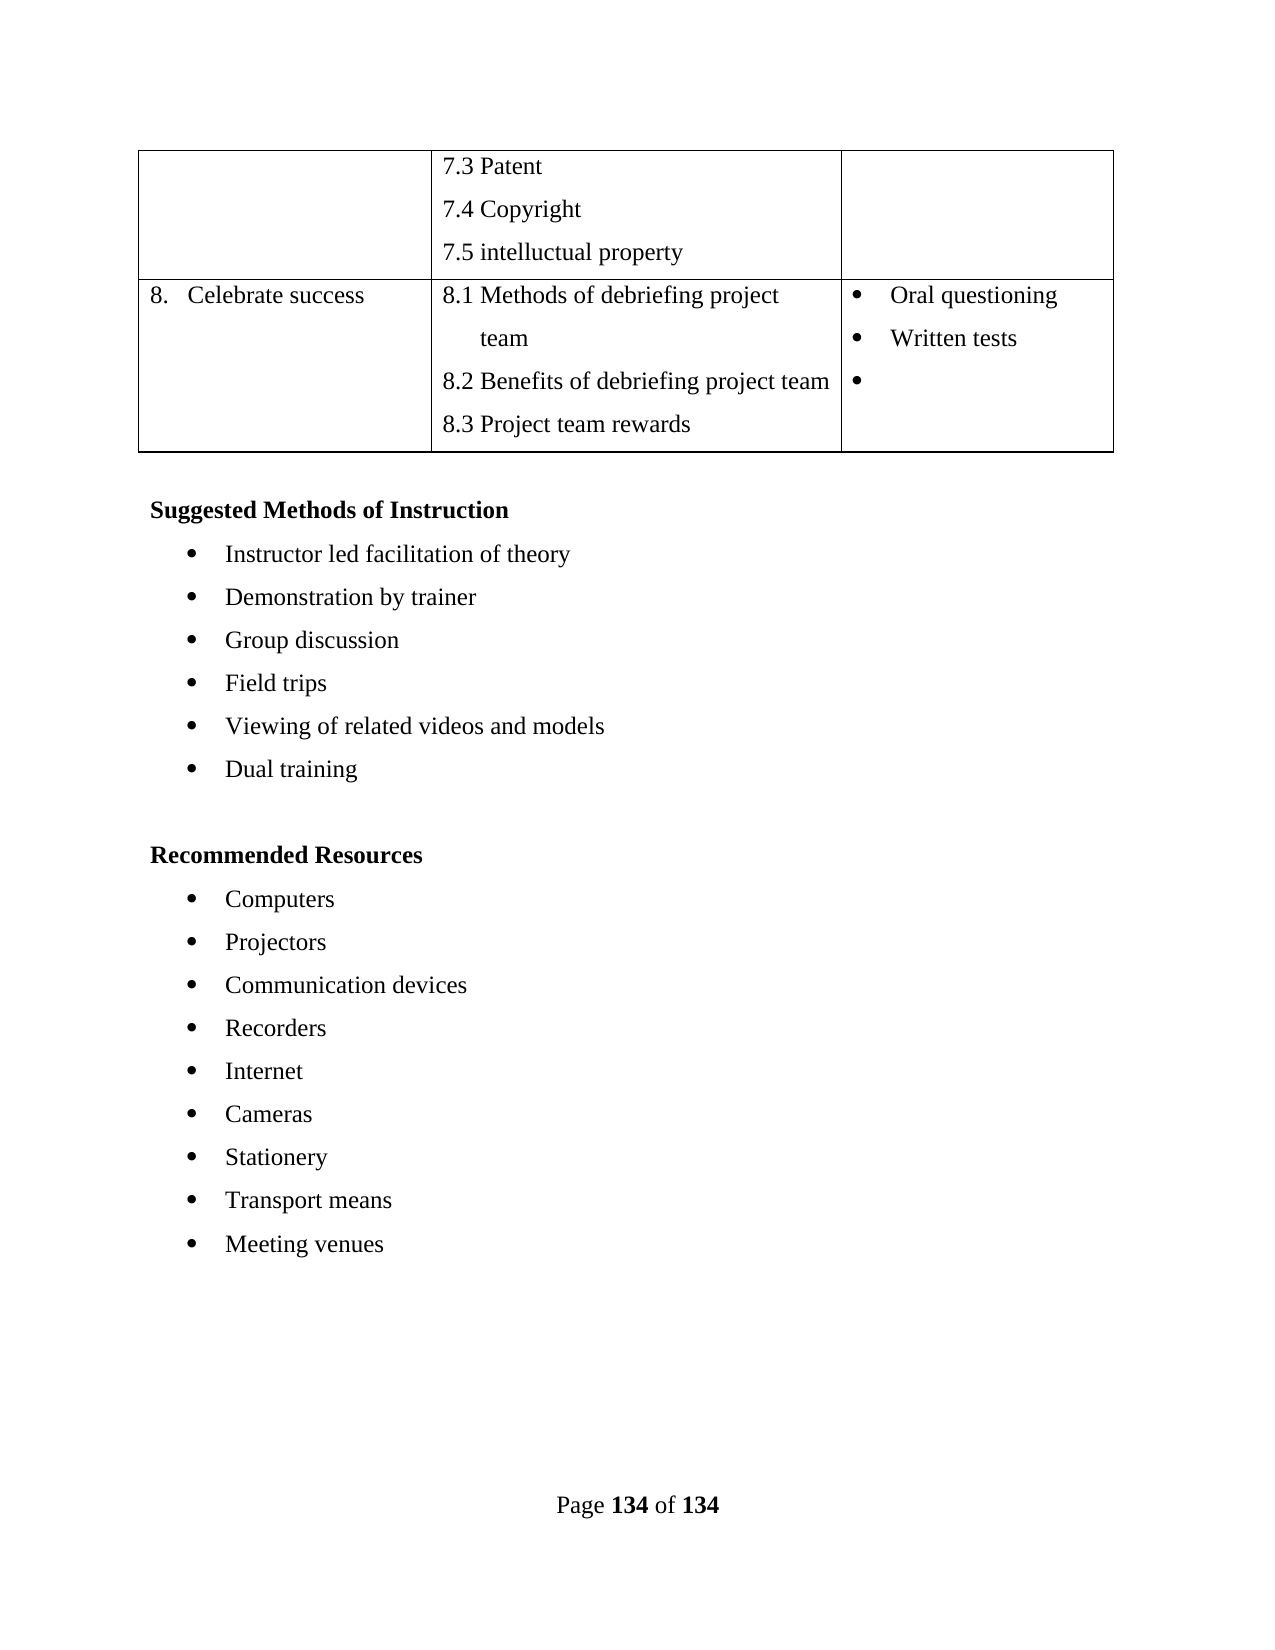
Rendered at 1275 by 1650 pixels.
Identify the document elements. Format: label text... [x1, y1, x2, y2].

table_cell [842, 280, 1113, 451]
list Meeting venues [187, 1229, 1125, 1257]
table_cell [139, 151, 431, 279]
list Computers [187, 884, 1125, 912]
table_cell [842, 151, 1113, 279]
list Field trips [187, 668, 1125, 697]
text Suggested Methods of Instruction [150, 496, 1125, 524]
list Group discussion [187, 625, 1125, 654]
list Dual training [187, 754, 1125, 783]
list Demonstration by trainer [187, 582, 1125, 611]
list Stationery [187, 1142, 1125, 1171]
list Instructor led facilitation of theory [187, 539, 1125, 567]
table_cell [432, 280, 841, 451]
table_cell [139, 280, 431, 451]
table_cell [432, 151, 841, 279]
list Cameras [187, 1099, 1125, 1128]
list Recorders [187, 1013, 1125, 1042]
list Communication devices [187, 970, 1125, 999]
list Projectors [187, 927, 1125, 956]
text Recommended Resources [150, 841, 1125, 869]
list Internet [187, 1056, 1125, 1085]
list Transport means [187, 1186, 1125, 1214]
list Viewing of related videos and models [187, 711, 1125, 740]
